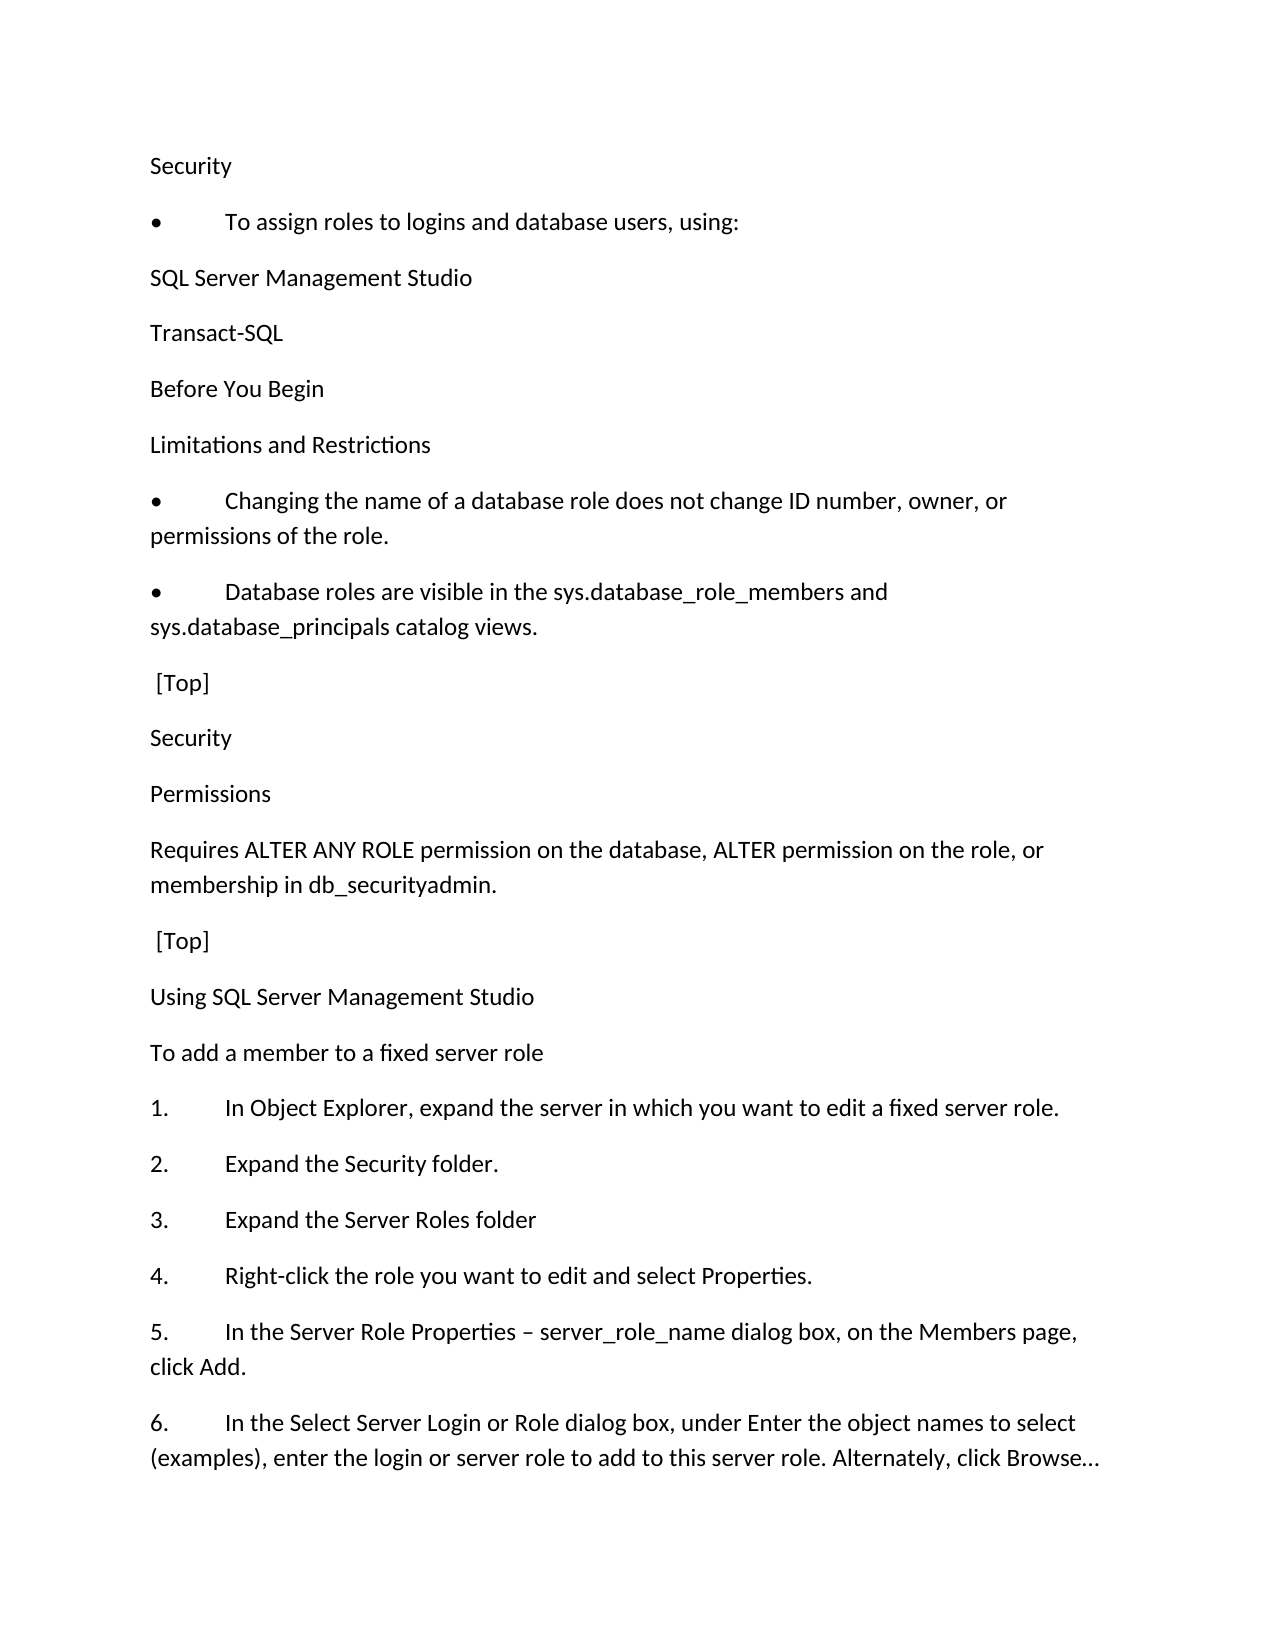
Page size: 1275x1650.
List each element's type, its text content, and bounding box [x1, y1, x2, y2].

text Security [150, 150, 1125, 181]
text Using SQL Server Management Studio [150, 981, 1125, 1011]
text • To assign roles to logins and database users, using: [150, 206, 1125, 236]
text Before You Begin [150, 373, 1125, 404]
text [150, 1407, 1125, 1472]
text To add a member to a fixed server role [150, 1037, 1125, 1067]
text 2. Expand the Security folder. [150, 1148, 1125, 1179]
text 1. In Object Explorer, expand the server in which you want to edit a fixed server role. [150, 1092, 1125, 1123]
text Limitations and Restrictions [150, 429, 1125, 460]
text 4. Right-click the role you want to edit and select Properties. [150, 1260, 1125, 1291]
text • Database roles are visible in the sys.database_role_members and sys.database_principals catalog views. [150, 576, 1125, 641]
text • Changing the name of a database role does not change ID number, owner, or permissions of the role. [150, 485, 1125, 551]
text [Top] [150, 925, 1125, 956]
text Permissions [150, 778, 1125, 809]
text Requires ALTER ANY ROLE permission on the database, ALTER permission on the role, or membership in db_securityadmin. [150, 834, 1125, 900]
text 5. In the Server Role Properties – server_role_name dialog box, on the Members page, click Add. [150, 1316, 1125, 1381]
text [Top] [150, 667, 1125, 697]
text 3. Expand the Server Roles folder [150, 1204, 1125, 1235]
text Transact-SQL [150, 317, 1125, 348]
text Security [150, 722, 1125, 753]
text SQL Server Management Studio [150, 262, 1125, 292]
